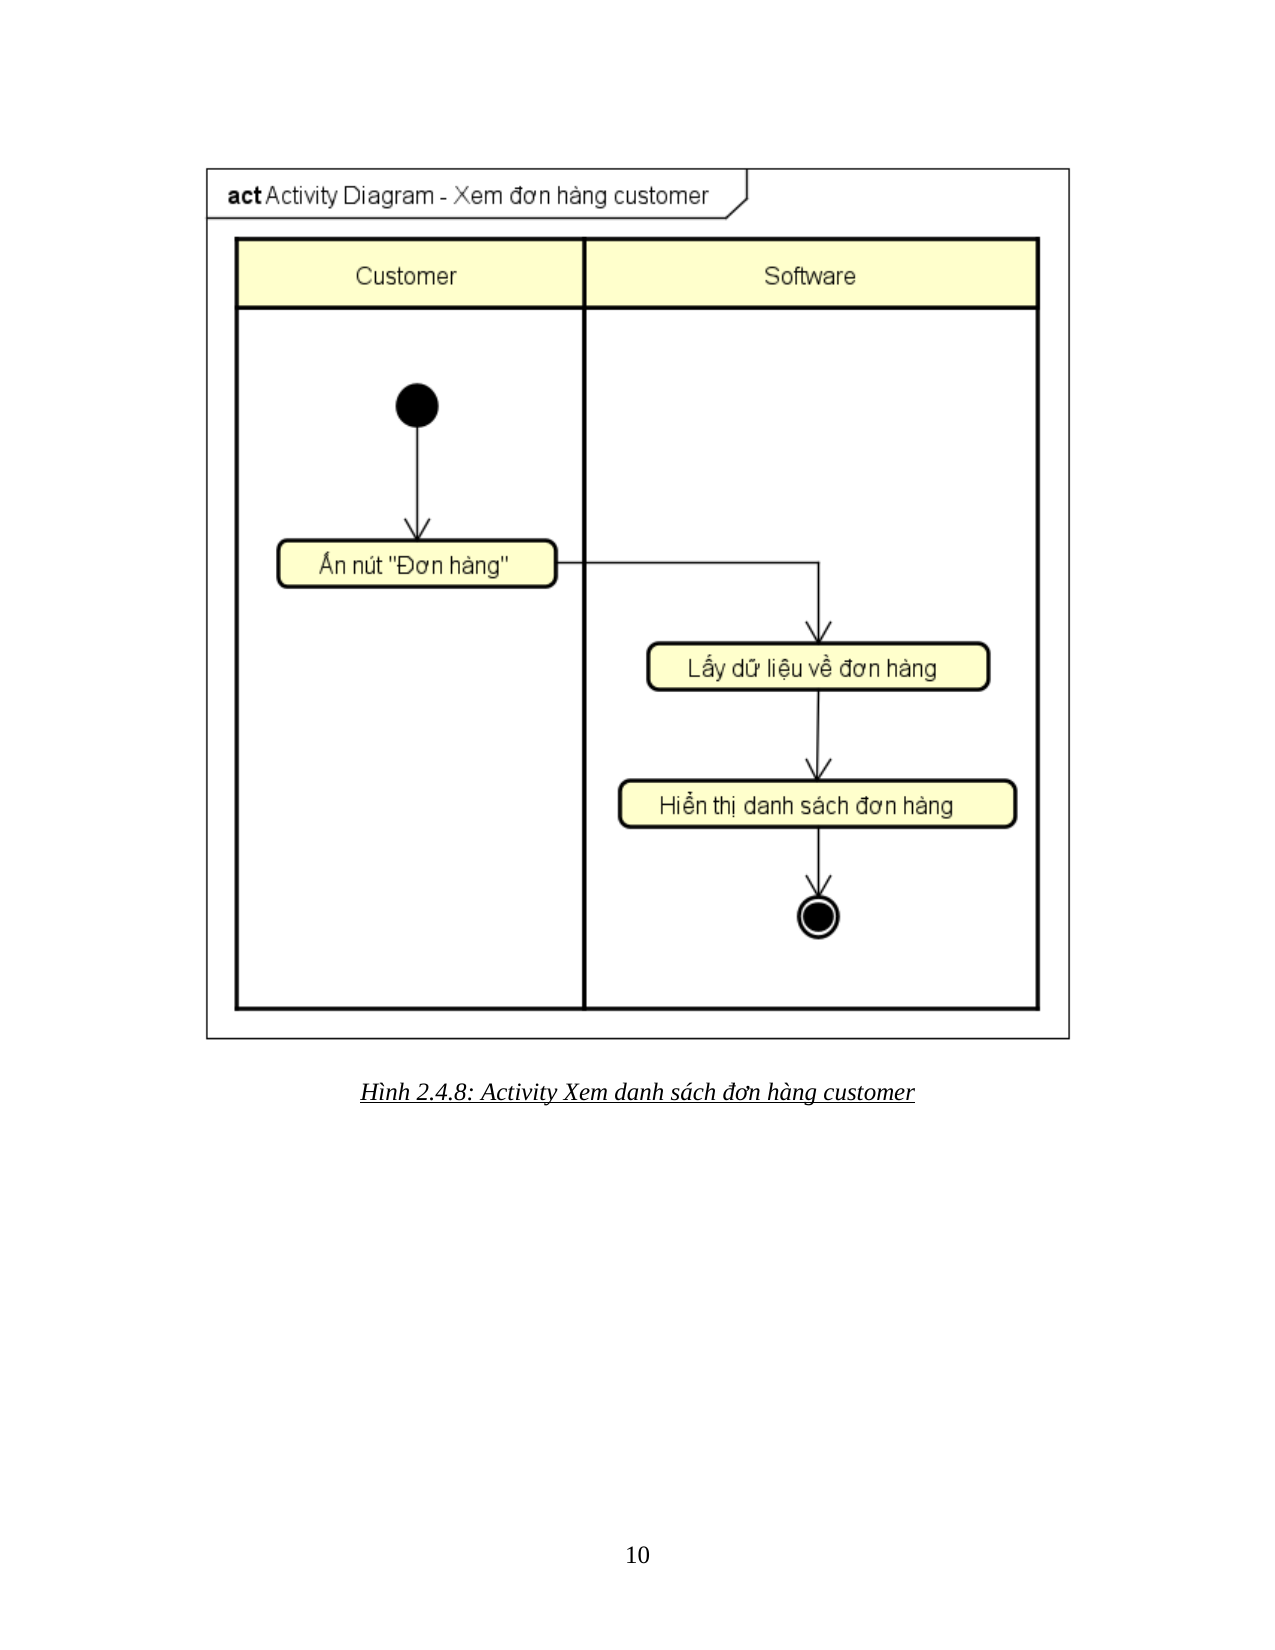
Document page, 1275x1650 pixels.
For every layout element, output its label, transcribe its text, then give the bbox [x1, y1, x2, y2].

picture [187, 150, 1088, 1059]
text Hình 2.4.8: Activity Xem danh sách đơn hàng customer [187, 1077, 1087, 1105]
